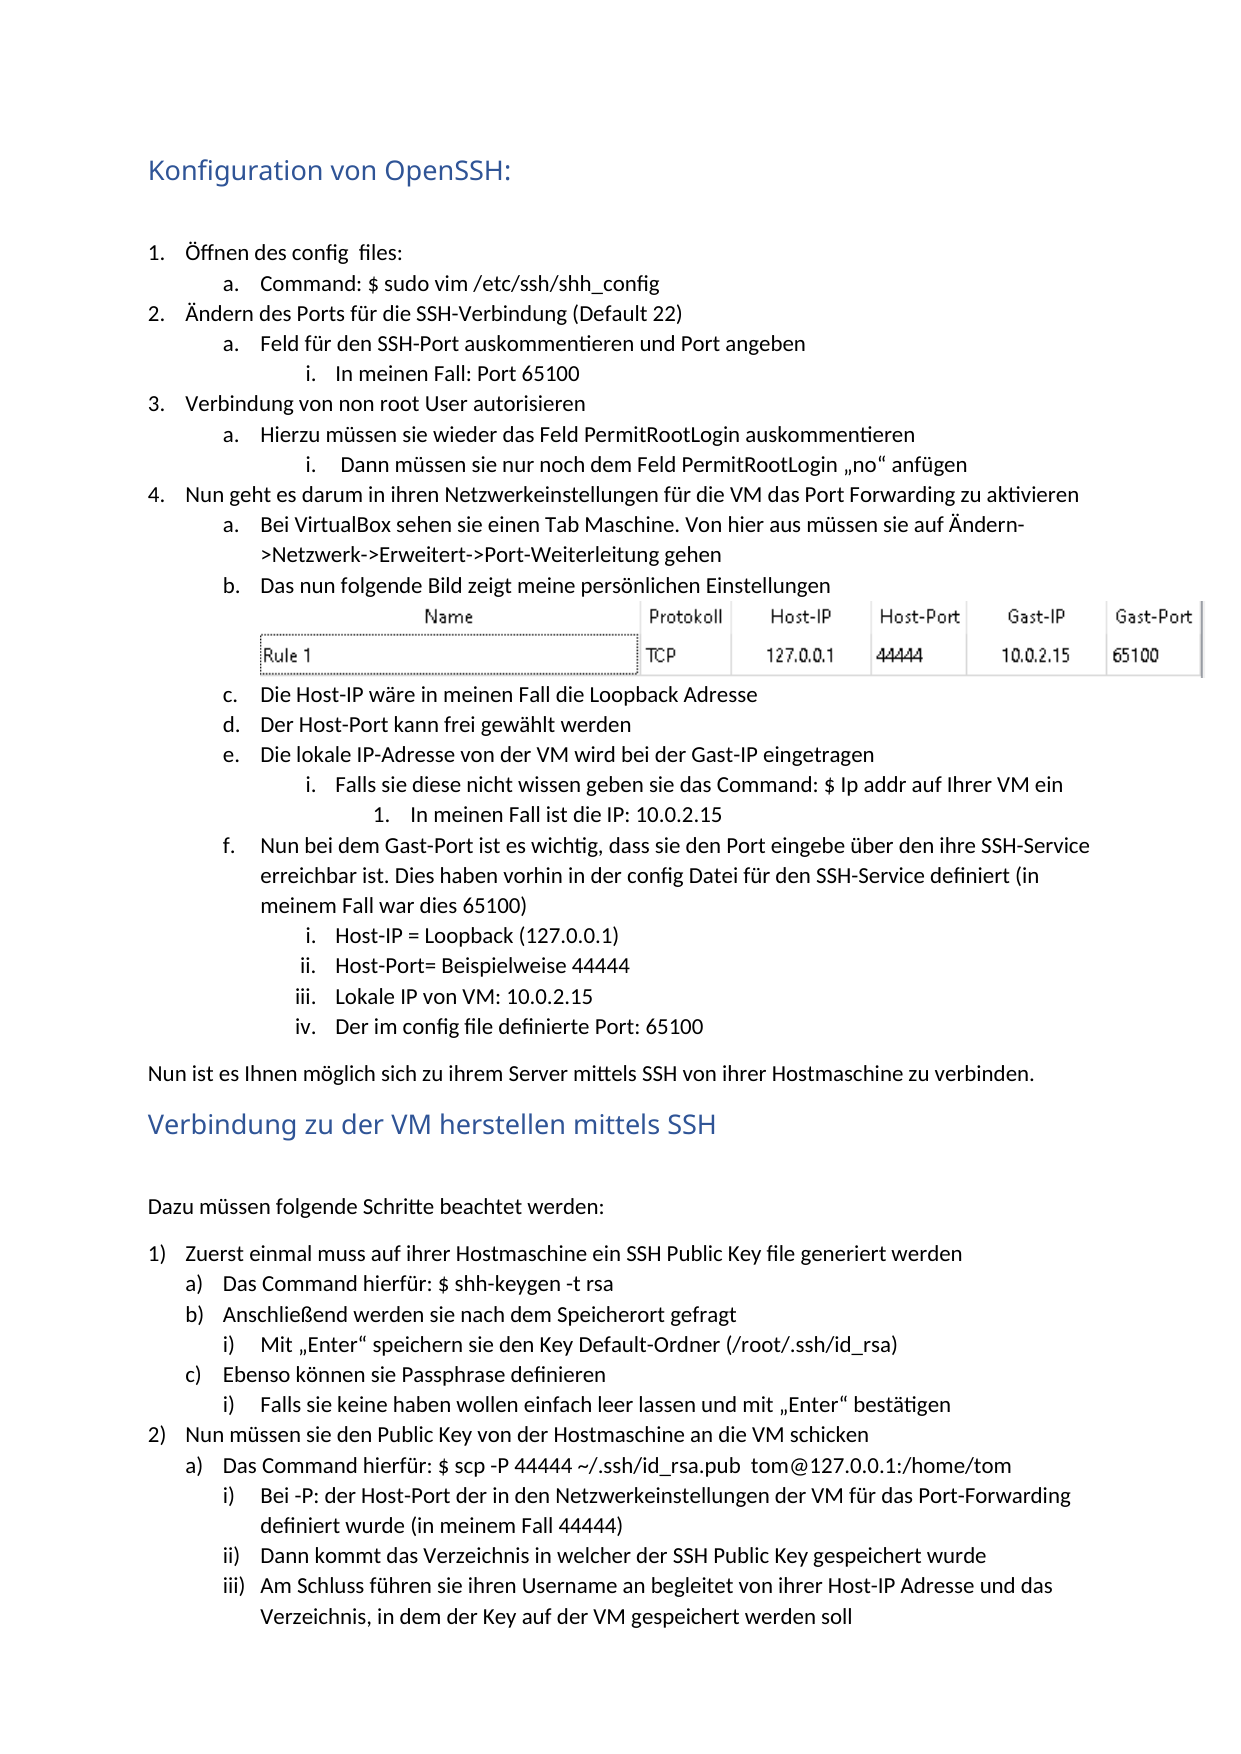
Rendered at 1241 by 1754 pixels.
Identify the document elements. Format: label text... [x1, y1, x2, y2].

list Der im config file definierte Port: 65100 [316, 1012, 1093, 1040]
list Das Command hierfür: $ scp -P 44444 ~/.ssh/id_rsa.pub tom@127.0.0.1:/home/tom [185, 1451, 1093, 1479]
picture [260, 601, 1205, 678]
list Ändern des Ports für die SSH-Verbindung (Default 22) [148, 299, 1093, 327]
list Am Schluss führen sie ihren Username an begleitet von ihrer Host-IP Adresse und das Verzeichnis, in dem der Key auf der VM gespeichert werden soll [223, 1572, 1093, 1630]
subtitle Verbindung zu der VM herstellen mittels SSH [148, 1106, 1093, 1143]
list Die lokale IP-Adresse von der VM wird bei der Gast-IP eingetragen [223, 740, 1093, 768]
list Nun geht es darum in ihren Netzwerkeinstellungen für die VM das Port Forwarding zu aktivieren [148, 480, 1093, 508]
list Dann kommt das Verzeichnis in welcher der SSH Public Key gespeichert wurde [223, 1541, 1093, 1569]
list Command: $ sudo vim /etc/ssh/shh_config [223, 269, 1093, 297]
list Das nun folgende Bild zeigt meine persönlichen Einstellungen [223, 571, 1093, 599]
list Das Command hierfür: $ shh-keygen -t rsa [185, 1269, 1093, 1297]
list Feld für den SSH-Port auskommentieren und Port angeben [223, 329, 1093, 357]
list Verbindung von non root User autorisieren [148, 389, 1093, 417]
list Lokale IP von VM: 10.0.2.15 [316, 982, 1093, 1010]
list Zuerst einmal muss auf ihrer Hostmaschine ein SSH Public Key file generiert werden [148, 1239, 1093, 1267]
list Host-Port= Beispielweise 44444 [316, 952, 1093, 979]
text Nun ist es Ihnen möglich sich zu ihrem Server mittels SSH von ihrer Hostmaschine zu verbinden. [148, 1059, 1093, 1087]
list Falls sie diese nicht wissen geben sie das Command: $ Ip addr auf Ihrer VM ein [316, 770, 1093, 798]
list Öffnen des config files: [148, 238, 1093, 266]
list Dann müssen sie nur noch dem Feld PermitRootLogin „no“ anfügen [316, 450, 1093, 478]
subtitle Konfiguration von OpenSSH: [148, 152, 1093, 189]
text Dazu müssen folgende Schritte beachtet werden: [148, 1192, 1093, 1220]
list Ebenso können sie Passphrase definieren [185, 1360, 1093, 1388]
list Bei -P: der Host-Port der in den Netzwerkeinstellungen der VM für das Port-Forwarding definiert wurde (in meinem Fall 44444) [223, 1481, 1093, 1539]
list Anschließend werden sie nach dem Speicherort gefragt [185, 1300, 1093, 1328]
list Falls sie keine haben wollen einfach leer lassen und mit „Enter“ bestätigen [223, 1390, 1093, 1418]
list Nun müssen sie den Public Key von der Hostmaschine an die VM schicken [148, 1421, 1093, 1448]
list Der Host-Port kann frei gewählt werden [223, 710, 1093, 738]
list Die Host-IP wäre in meinen Fall die Loopback Adresse [223, 680, 1093, 708]
list Hierzu müssen sie wieder das Feld PermitRootLogin auskommentieren [223, 420, 1093, 448]
list Host-IP = Loopback (127.0.0.1) [316, 921, 1093, 949]
list In meinen Fall ist die IP: 10.0.2.15 [373, 801, 1093, 828]
list Bei VirtualBox sehen sie einen Tab Maschine. Von hier aus müssen sie auf Ändern->Netzwerk->Erweitert->Port-Weiterleitung gehen [223, 510, 1093, 568]
list Mit „Enter“ speichern sie den Key Default-Ordner (/root/.ssh/id_rsa) [223, 1330, 1093, 1358]
list In meinen Fall: Port 65100 [316, 359, 1093, 387]
list Nun bei dem Gast-Port ist es wichtig, dass sie den Port eingebe über den ihre SSH-Service erreichbar ist. Dies haben vorhin in der config Datei für den SSH-Service definiert (in meinem Fall war dies 65100) [223, 831, 1093, 919]
